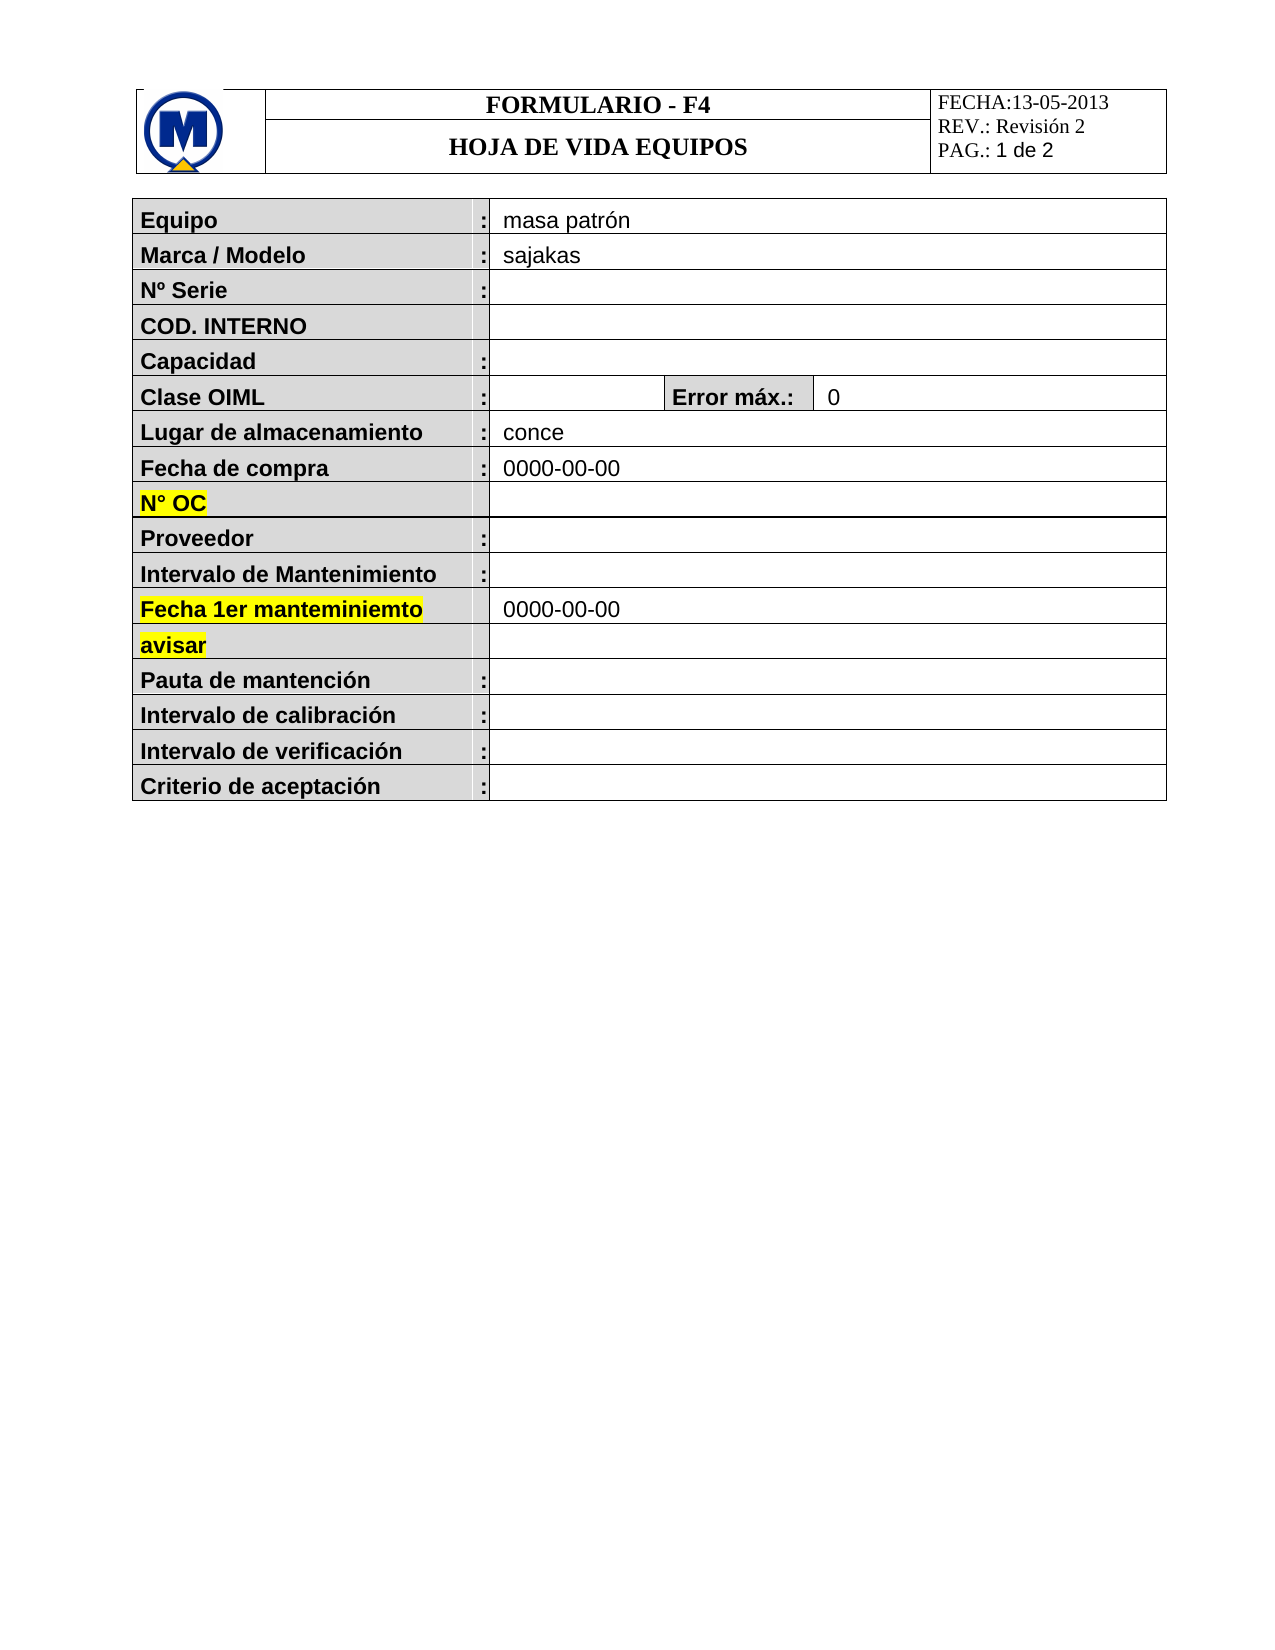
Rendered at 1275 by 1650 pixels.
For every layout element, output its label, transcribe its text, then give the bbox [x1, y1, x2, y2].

table_cell [490, 730, 1166, 764]
table_cell [490, 553, 1166, 587]
table_cell [490, 305, 1166, 339]
table_cell [473, 305, 489, 339]
table_cell [490, 340, 1166, 375]
table_cell Proveedor [133, 518, 472, 552]
table_cell Fecha de compra [133, 447, 472, 481]
table_cell 0000-00-00 [490, 588, 1166, 623]
table_cell : [473, 234, 489, 268]
table_cell 0000-00-00 [490, 447, 1166, 481]
table_cell : [473, 730, 489, 764]
table_cell Capacidad [133, 340, 472, 375]
table_cell Fecha 1er manteminiemto [133, 588, 472, 623]
table_cell : [473, 765, 489, 800]
table_cell [490, 518, 1166, 552]
table_cell [490, 482, 1166, 516]
table_cell conce [490, 411, 1166, 446]
table_cell Intervalo de verificación [133, 730, 472, 764]
table_cell sajakas [490, 234, 1166, 268]
table_cell : [473, 553, 489, 587]
table_cell Lugar de almacenamiento [133, 411, 472, 446]
table_header Equipo [133, 199, 472, 233]
table_cell N° OC [133, 482, 472, 516]
table_cell Intervalo de calibración [133, 695, 472, 729]
table_cell Pauta de mantención [133, 659, 472, 693]
table_cell [490, 270, 1166, 304]
table_cell : [473, 270, 489, 304]
table_cell : [473, 518, 489, 552]
table_cell Clase OIML [133, 376, 472, 410]
table_cell COD. INTERNO [133, 305, 472, 339]
table_cell [490, 624, 1166, 658]
table_cell [490, 376, 664, 410]
table_cell : [473, 447, 489, 481]
table_cell [490, 765, 1166, 800]
table_cell : [473, 340, 489, 375]
table_cell : [473, 659, 489, 693]
table_cell [490, 695, 1166, 729]
table_cell Nº Serie [133, 270, 472, 304]
table_header masa patrón [490, 199, 1166, 233]
table_cell Intervalo de Mantenimiento [133, 553, 472, 587]
table_cell : [473, 376, 489, 410]
table_cell Criterio de aceptación [133, 765, 472, 800]
table_cell [473, 482, 489, 516]
table_cell [490, 659, 1166, 693]
picture [143, 89, 224, 173]
table_cell avisar [133, 624, 472, 658]
table_cell [473, 624, 489, 658]
table_cell [473, 588, 489, 623]
table_cell : [473, 411, 489, 446]
table_cell Error máx.: [665, 376, 813, 410]
table_header : [473, 199, 489, 233]
table_cell : [473, 695, 489, 729]
table_cell 0 [814, 376, 1166, 410]
table_cell Marca / Modelo [133, 234, 472, 268]
